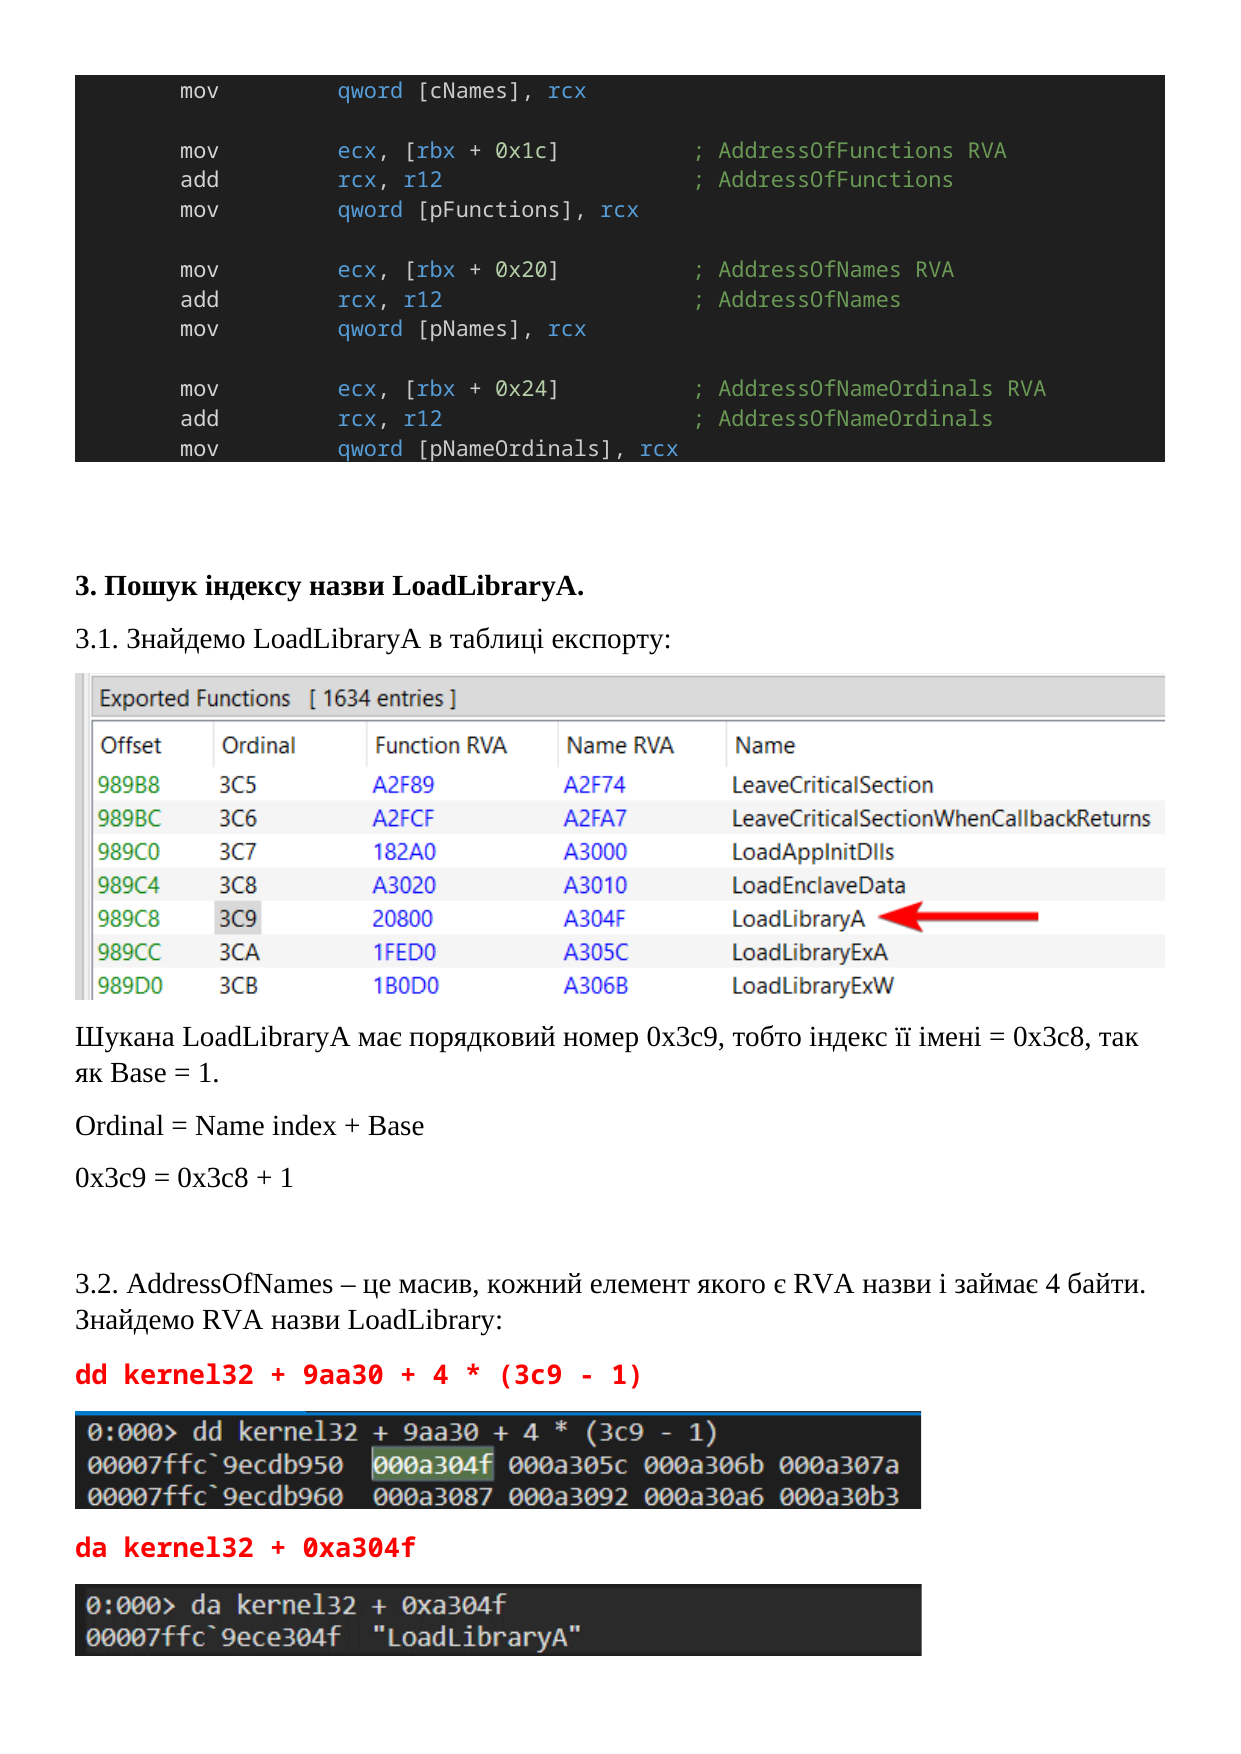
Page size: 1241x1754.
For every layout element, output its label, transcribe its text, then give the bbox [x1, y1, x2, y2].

picture [75, 1584, 922, 1656]
text add rcx, r12 ; AddressOfNameOrdinals [75, 403, 1165, 432]
text 3.2. AddressOfNames – це масив, кожний елемент якого є RVA назви і займає 4 байти. Знайдемо RVA назви LoadLibrary: [75, 1266, 1165, 1336]
text da kernel32 + 0xa304f [75, 1528, 1165, 1565]
text mov qword [pFunctions], rcx [75, 194, 1165, 224]
text mov ecx, [rbx + 0x20] ; AddressOfNames RVA [75, 254, 1165, 283]
text Ordinal = Name index + Base [75, 1108, 1165, 1141]
text add rcx, r12 ; AddressOfNames [75, 283, 1165, 313]
text mov ecx, [rbx + 0x24] ; AddressOfNameOrdinals RVA [75, 373, 1165, 403]
picture [75, 1411, 922, 1509]
text mov qword [cNames], rcx [75, 75, 1165, 105]
text mov qword [pNames], rcx [75, 313, 1165, 343]
text mov qword [pNameOrdinals], rcx [75, 432, 1165, 462]
text 0x3c9 = 0x3c8 + 1 [75, 1161, 1165, 1194]
text 3.1. Знайдемо LoadLibraryA в таблиці експорту: [75, 621, 1165, 654]
text Шукана LoadLibraryA має порядковий номер 0x3c9, тобто індекс її імені = 0x3c8, так як Base = 1. [75, 1019, 1165, 1088]
text dd kernel32 + 9aa30 + 4 * (3c9 - 1) [75, 1355, 1165, 1392]
text 3. Пошук індексу назви LoadLibraryA. [75, 568, 1165, 601]
text add rcx, r12 ; AddressOfFunctions [75, 164, 1165, 194]
picture [75, 673, 1166, 1000]
text mov ecx, [rbx + 0x1c] ; AddressOfFunctions RVA [75, 134, 1165, 164]
